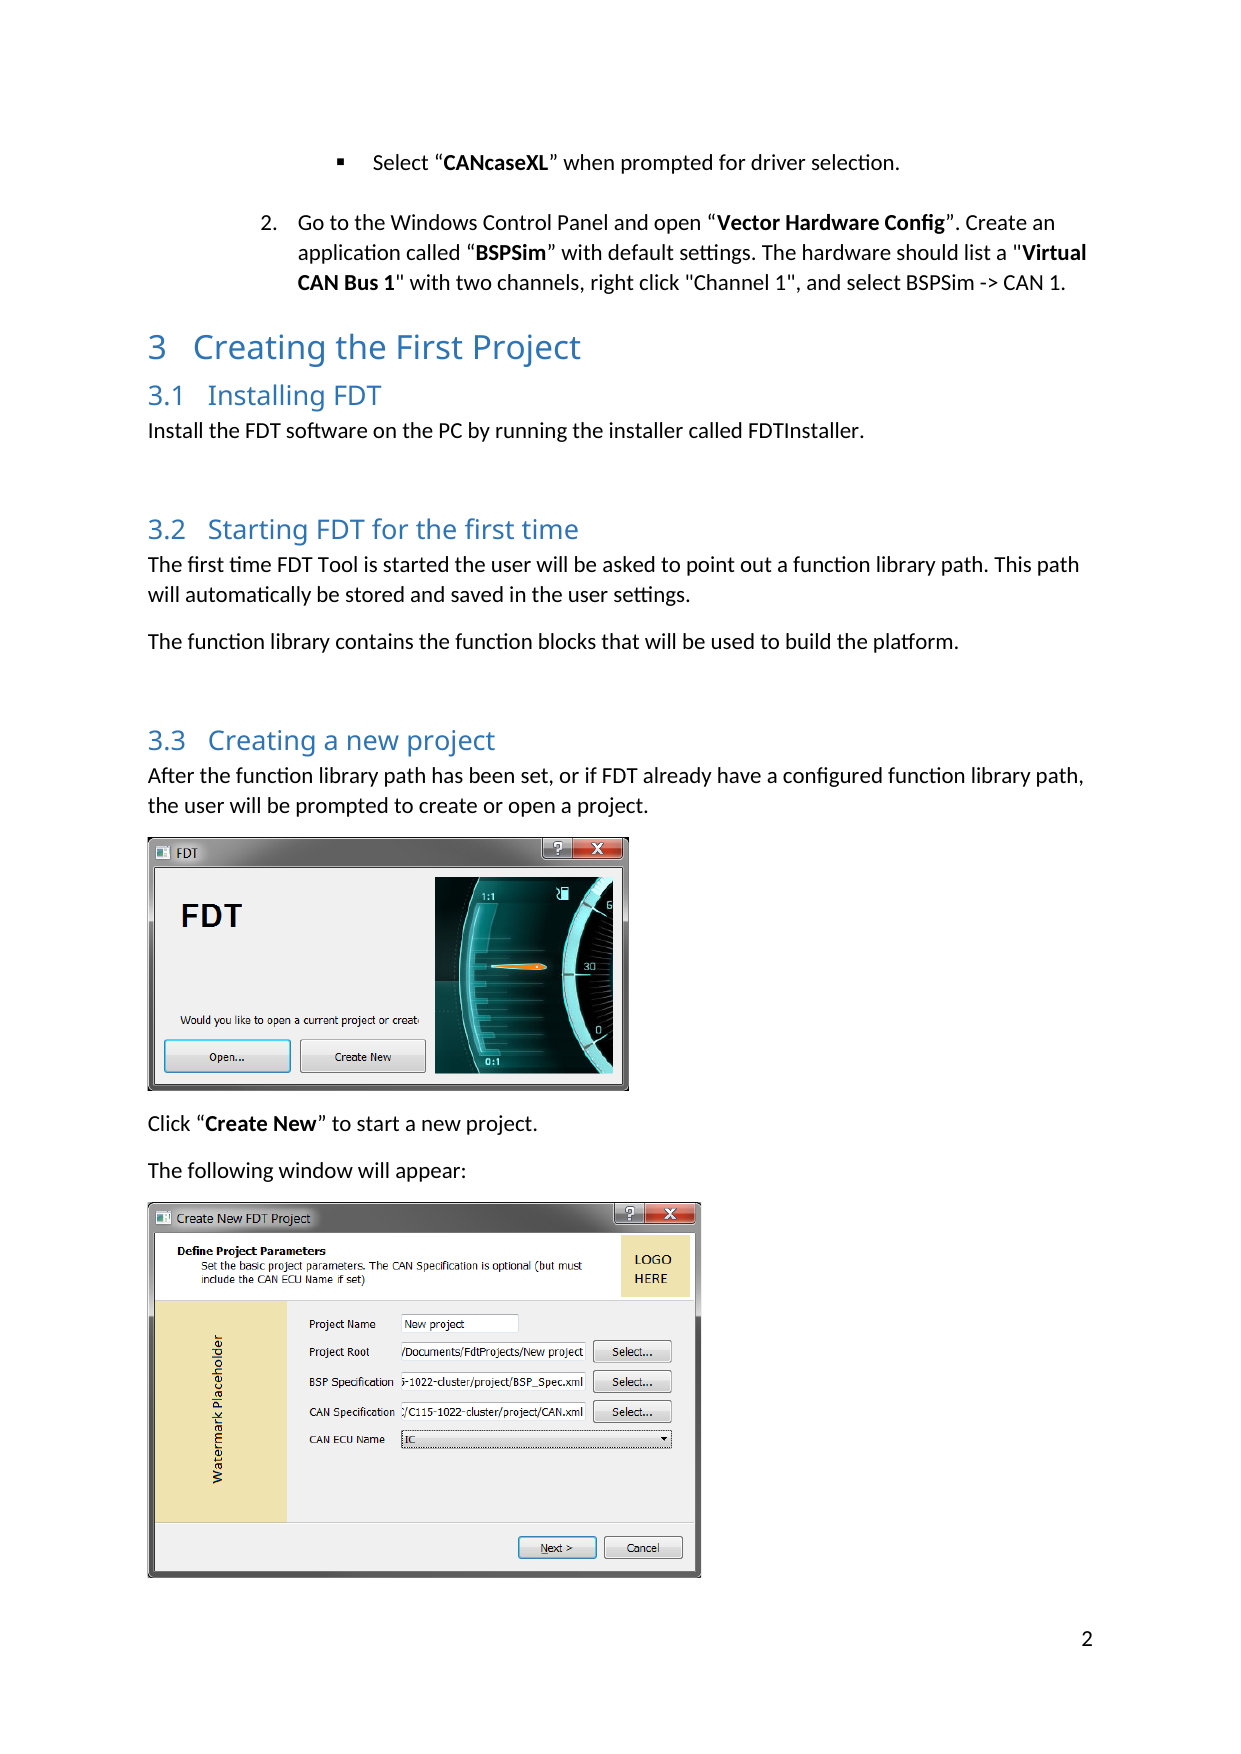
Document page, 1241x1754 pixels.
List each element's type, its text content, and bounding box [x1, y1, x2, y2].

subtitle Installing FDT [148, 377, 1093, 414]
list Go to the Windows Control Panel and open “Vector Hardware Config”. Create an application called “BSPSim” with default settings. The hardware should list a "Virtual CAN Bus 1" with two channels, right click "Channel 1", and select BSPSim -> CAN 1. [260, 208, 1093, 296]
picture [147, 1202, 702, 1578]
list Select “CANcaseXL” when prompted for driver selection. [335, 148, 1093, 206]
text The following window will appear: [148, 1156, 1093, 1184]
subtitle Starting FDT for the first time [148, 510, 1093, 547]
text Click “Create New” to start a new project. [148, 1109, 1093, 1137]
text The function library contains the function blocks that will be used to build the platform. [148, 627, 1093, 655]
text The first time FDT Tool is started the user will be asked to point out a function library path. This path will automatically be stored and saved in the user settings. [148, 550, 1093, 608]
subtitle Creating a new project [148, 721, 1093, 758]
picture [147, 837, 629, 1091]
subtitle Creating the First Project [148, 324, 1093, 369]
text After the function library path has been set, or if FDT already have a configured function library path, the user will be prompted to create or open a project. [148, 761, 1093, 819]
text Install the FDT software on the PC by running the installer called FDTInstaller. [148, 417, 1093, 444]
